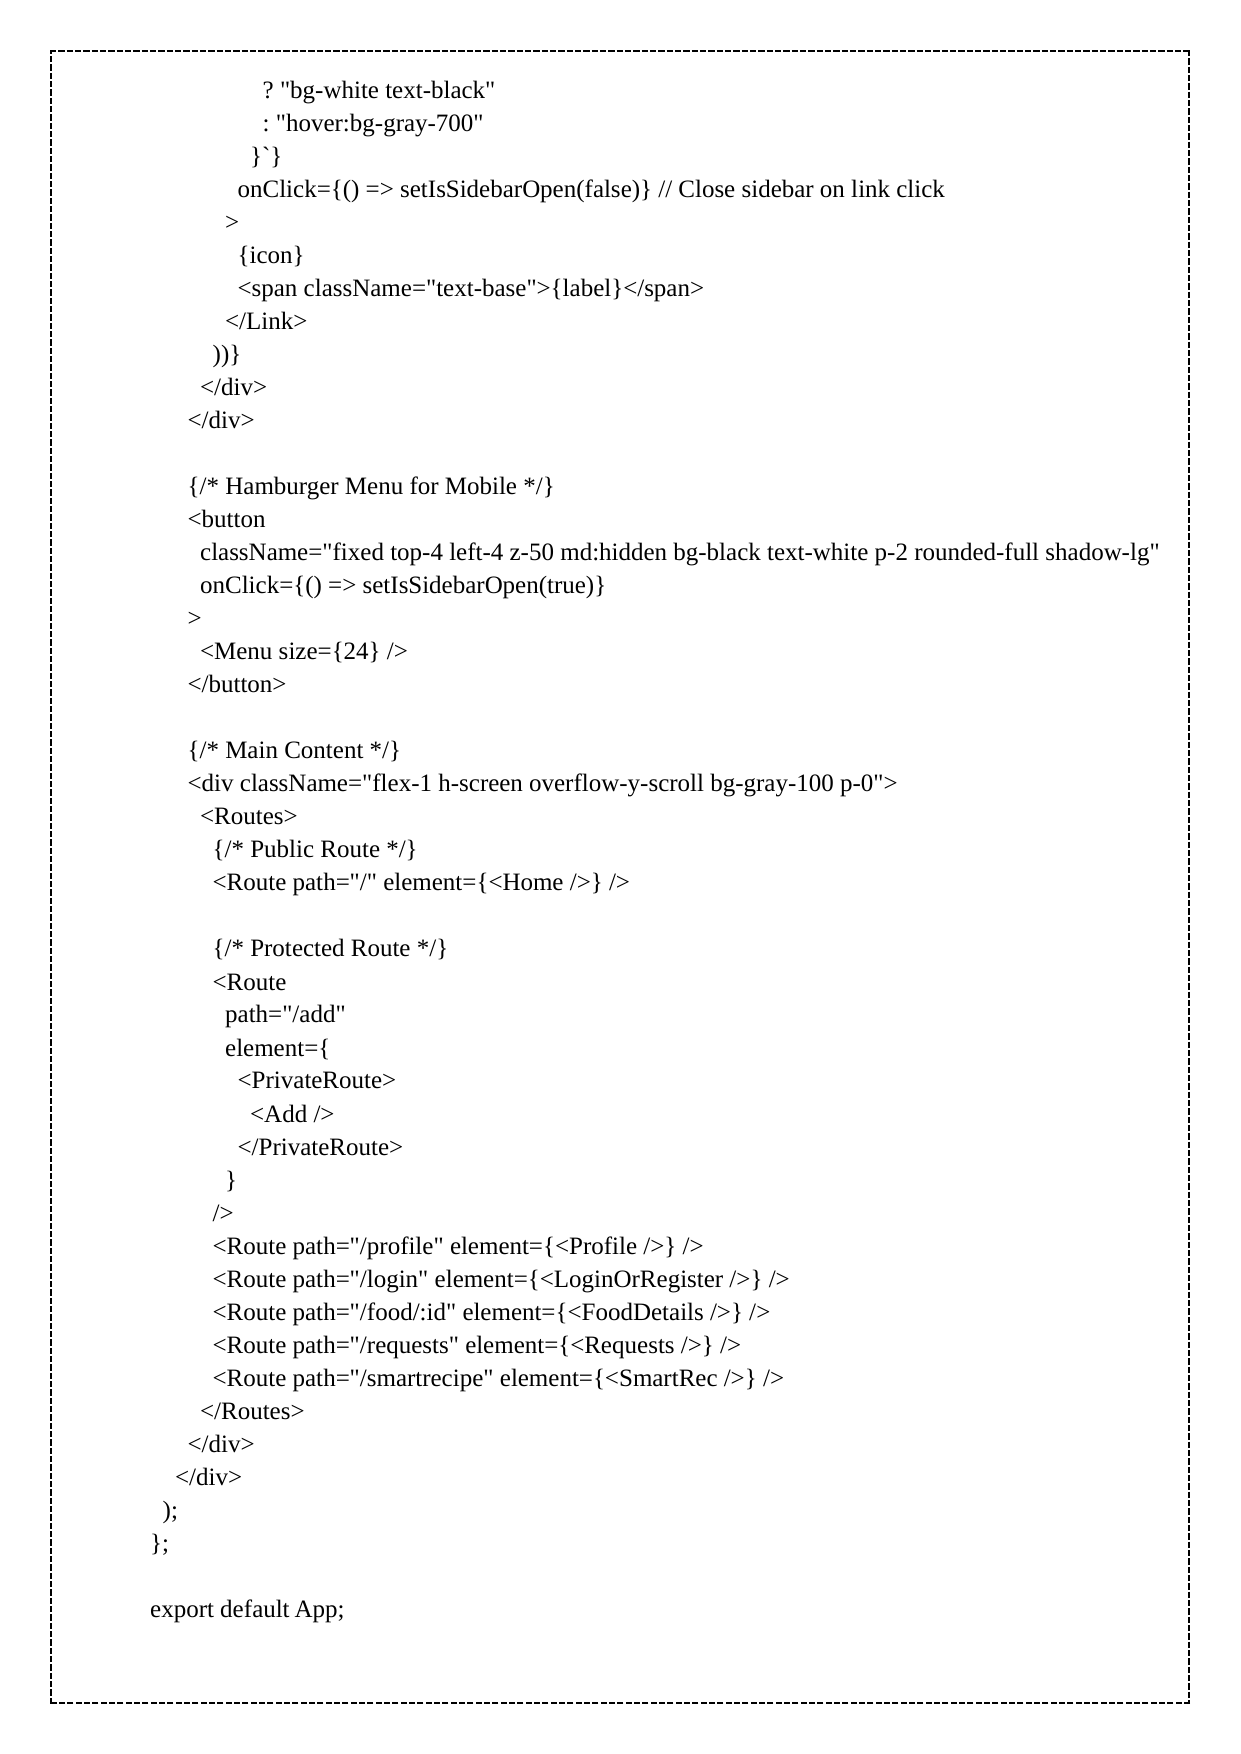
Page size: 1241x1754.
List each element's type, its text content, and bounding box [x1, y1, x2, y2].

list </PrivateRoute> [150, 1132, 1165, 1160]
list } [150, 1165, 1165, 1193]
list <Route path="/smartrecipe" element={<SmartRec />} /> [150, 1363, 1165, 1392]
list <span className="text-base">{label}</span> [150, 273, 1165, 302]
list path="/add" [150, 999, 1165, 1028]
list {/* Protected Route */} [150, 933, 1165, 962]
list className="fixed top-4 left-4 z-50 md:hidden bg-black text-white p-2 rounded-full shadow-lg" [150, 537, 1165, 566]
list <Route path="/requests" element={<Requests />} /> [150, 1330, 1165, 1358]
list </Link> [150, 306, 1165, 335]
list ); [150, 1495, 1165, 1524]
list > [150, 207, 1165, 236]
list ))} [150, 339, 1165, 368]
list <Menu size={24} /> [150, 636, 1165, 665]
list <Route [150, 967, 1165, 995]
list <PrivateRoute> [150, 1066, 1165, 1094]
list </div> [150, 405, 1165, 434]
list <div className="flex-1 h-screen overflow-y-scroll bg-gray-100 p-0"> [150, 768, 1165, 797]
list </div> [150, 372, 1165, 401]
list {/* Hamburger Menu for Mobile */} [150, 471, 1165, 500]
list /> [150, 1198, 1165, 1226]
list element={ [150, 1033, 1165, 1061]
list </div> [150, 1462, 1165, 1491]
list </div> [150, 1429, 1165, 1458]
list }`} [150, 141, 1165, 170]
list export default App; [150, 1594, 1165, 1623]
list <button [150, 504, 1165, 533]
list <Routes> [150, 801, 1165, 830]
list </Routes> [150, 1396, 1165, 1424]
list > [150, 603, 1165, 632]
list }; [150, 1528, 1165, 1557]
list <Route path="/" element={<Home />} /> [150, 867, 1165, 896]
list <Route path="/food/:id" element={<FoodDetails />} /> [150, 1297, 1165, 1326]
list {/* Main Content */} [150, 735, 1165, 764]
list ? "bg-white text-black" [150, 75, 1165, 104]
list onClick={() => setIsSidebarOpen(true)} [150, 570, 1165, 599]
list {/* Public Route */} [150, 834, 1165, 863]
list <Route path="/profile" element={<Profile />} /> [150, 1231, 1165, 1259]
list <Route path="/login" element={<LoginOrRegister />} /> [150, 1264, 1165, 1292]
list : "hover:bg-gray-700" [150, 108, 1165, 137]
list </button> [150, 669, 1165, 698]
list onClick={() => setIsSidebarOpen(false)} // Close sidebar on link click [150, 174, 1165, 203]
list <Add /> [150, 1099, 1165, 1127]
list {icon} [150, 240, 1165, 269]
